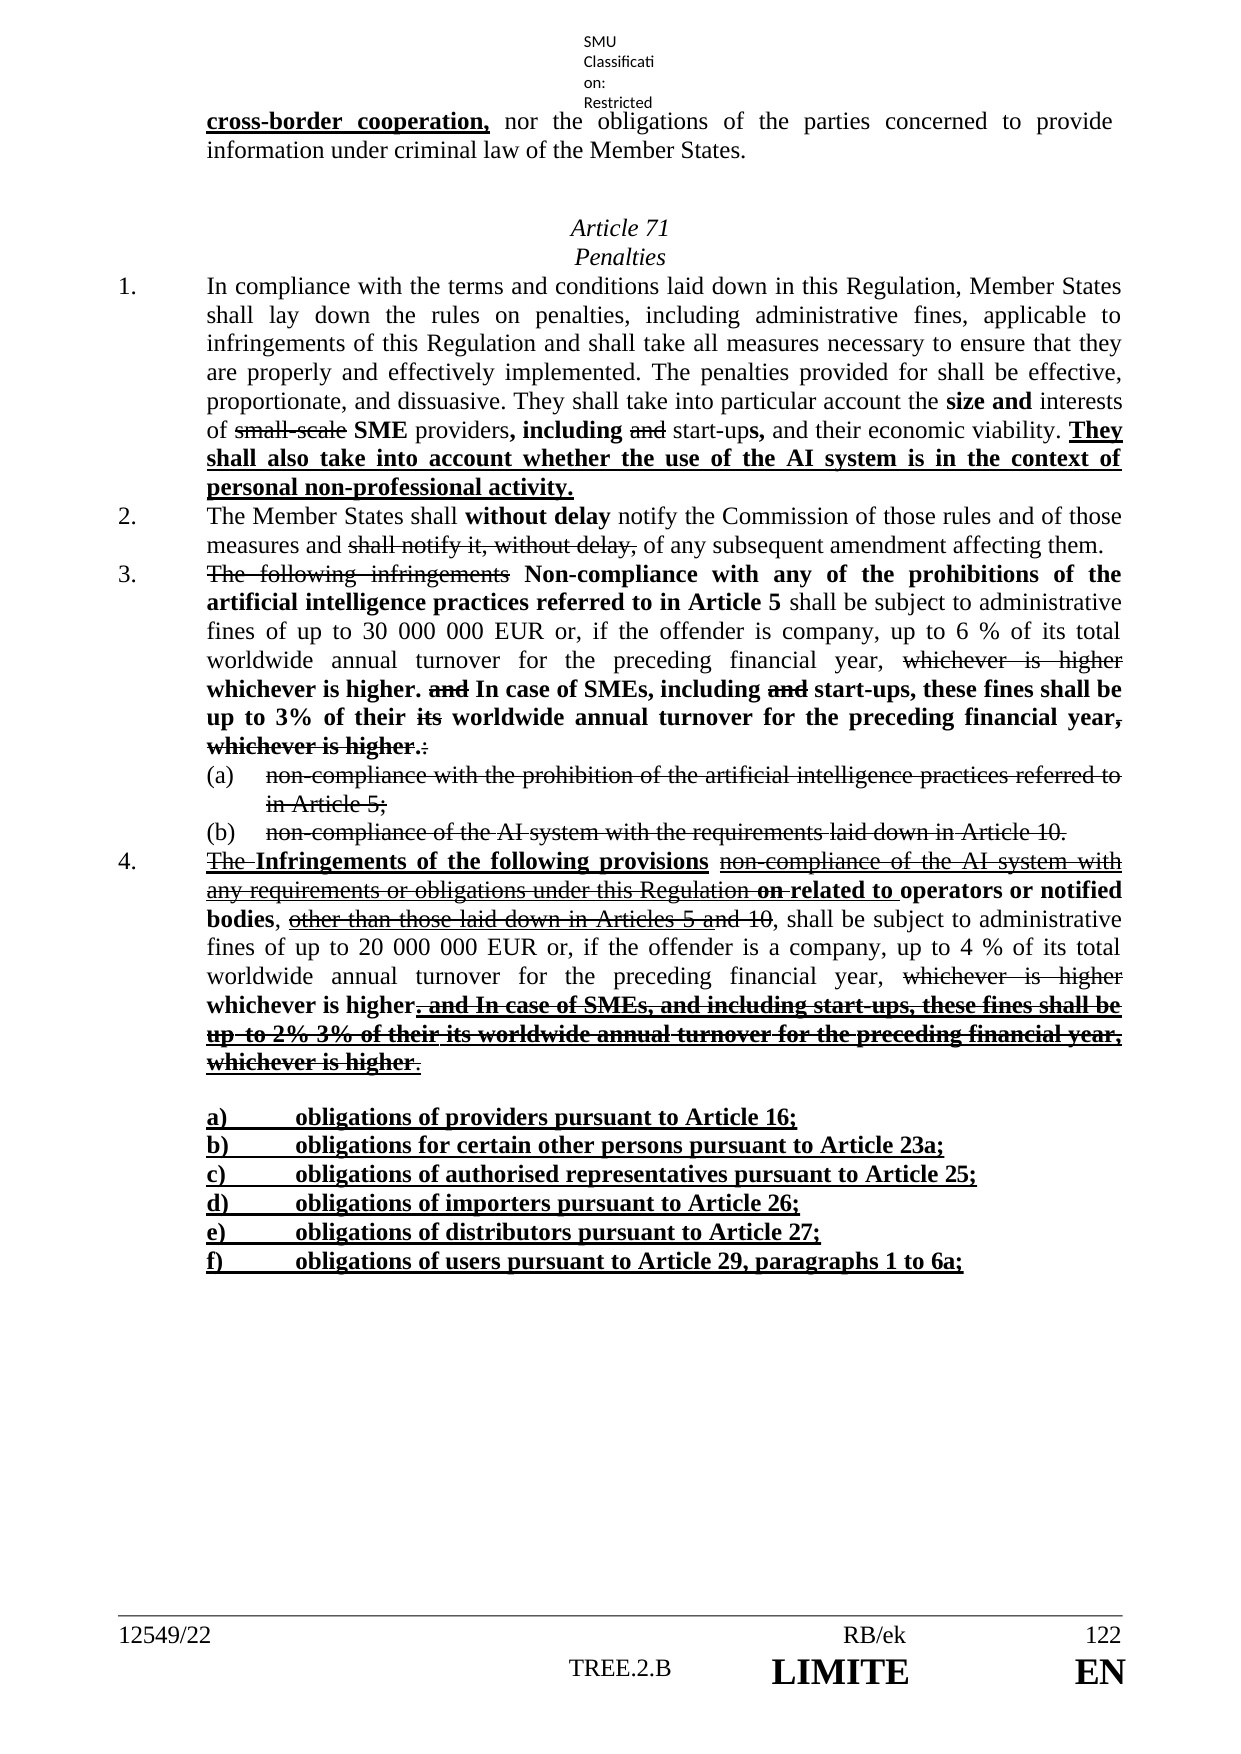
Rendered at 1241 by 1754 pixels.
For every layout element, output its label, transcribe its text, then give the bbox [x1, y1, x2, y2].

list In compliance with the terms and conditions laid down in this Regulation, Member States shall lay down the rules on penalties, including administrative fines, applicable to infringements of this Regulation and shall take all measures necessary to ensure that they are properly and effectively implemented. The penalties provided for shall be effective, proportionate, and dissuasive. They shall take into particular account the size and interests of small-scale SME providers, including and start-ups, and their economic viability. They shall also take into account whether the use of the AI system is in the context of personal non-professional activity. [118, 271, 1123, 501]
list non-compliance with the prohibition of the artificial intelligence practices referred to in Article 5; [206, 760, 1122, 817]
list The following infringements Non-compliance with any of the prohibitions of the artificial intelligence practices referred to in Article 5 shall be subject to administrative fines of up to 30 000 000 EUR or, if the offender is company, up to 6 % of its total worldwide annual turnover for the preceding financial year, whichever is higher whichever is higher. and In case of SMEs, including and start-ups, these fines shall be up to 3% of their its worldwide annual turnover for the preceding financial year, whichever is higher.: [118, 559, 1122, 760]
list obligations of providers pursuant to Article 16; [206, 1102, 1134, 1131]
text Article 71 Penalties [570, 213, 670, 271]
list obligations of importers pursuant to Article 26; [206, 1188, 1134, 1217]
list obligations of authorised representatives pursuant to Article 25; [206, 1159, 1134, 1188]
list obligations for certain other persons pursuant to Article 23a; [206, 1131, 1134, 1159]
text cross-border cooperation, nor the obligations of the parties concerned to provide information under criminal law of the Member States. [206, 106, 1134, 163]
list obligations of distributors pursuant to Article 27; [206, 1217, 1134, 1246]
list non-compliance of the AI system with the requirements laid down in Article 10. [206, 817, 1134, 846]
list The Member States shall without delay notify the Commission of those rules and of those measures and shall notify it, without delay, of any subsequent amendment affecting them. [118, 501, 1122, 559]
list The Infringements of the following provisions non-compliance of the AI system with any requirements or obligations under this Regulation on related to operators or notified bodies, other than those laid down in Articles 5 and 10, shall be subject to administrative fines of up to 20 000 000 EUR or, if the offender is a company, up to 4 % of its total worldwide annual turnover for the preceding financial year, whichever is higher whichever is higher. and In case of SMEs, and including start-ups, these fines shall be up to 2% 3% of their its worldwide annual turnover for the preceding financial year, whichever is higher. [118, 846, 1122, 1076]
list obligations of users pursuant to Article 29, paragraphs 1 to 6a; [206, 1246, 1134, 1275]
